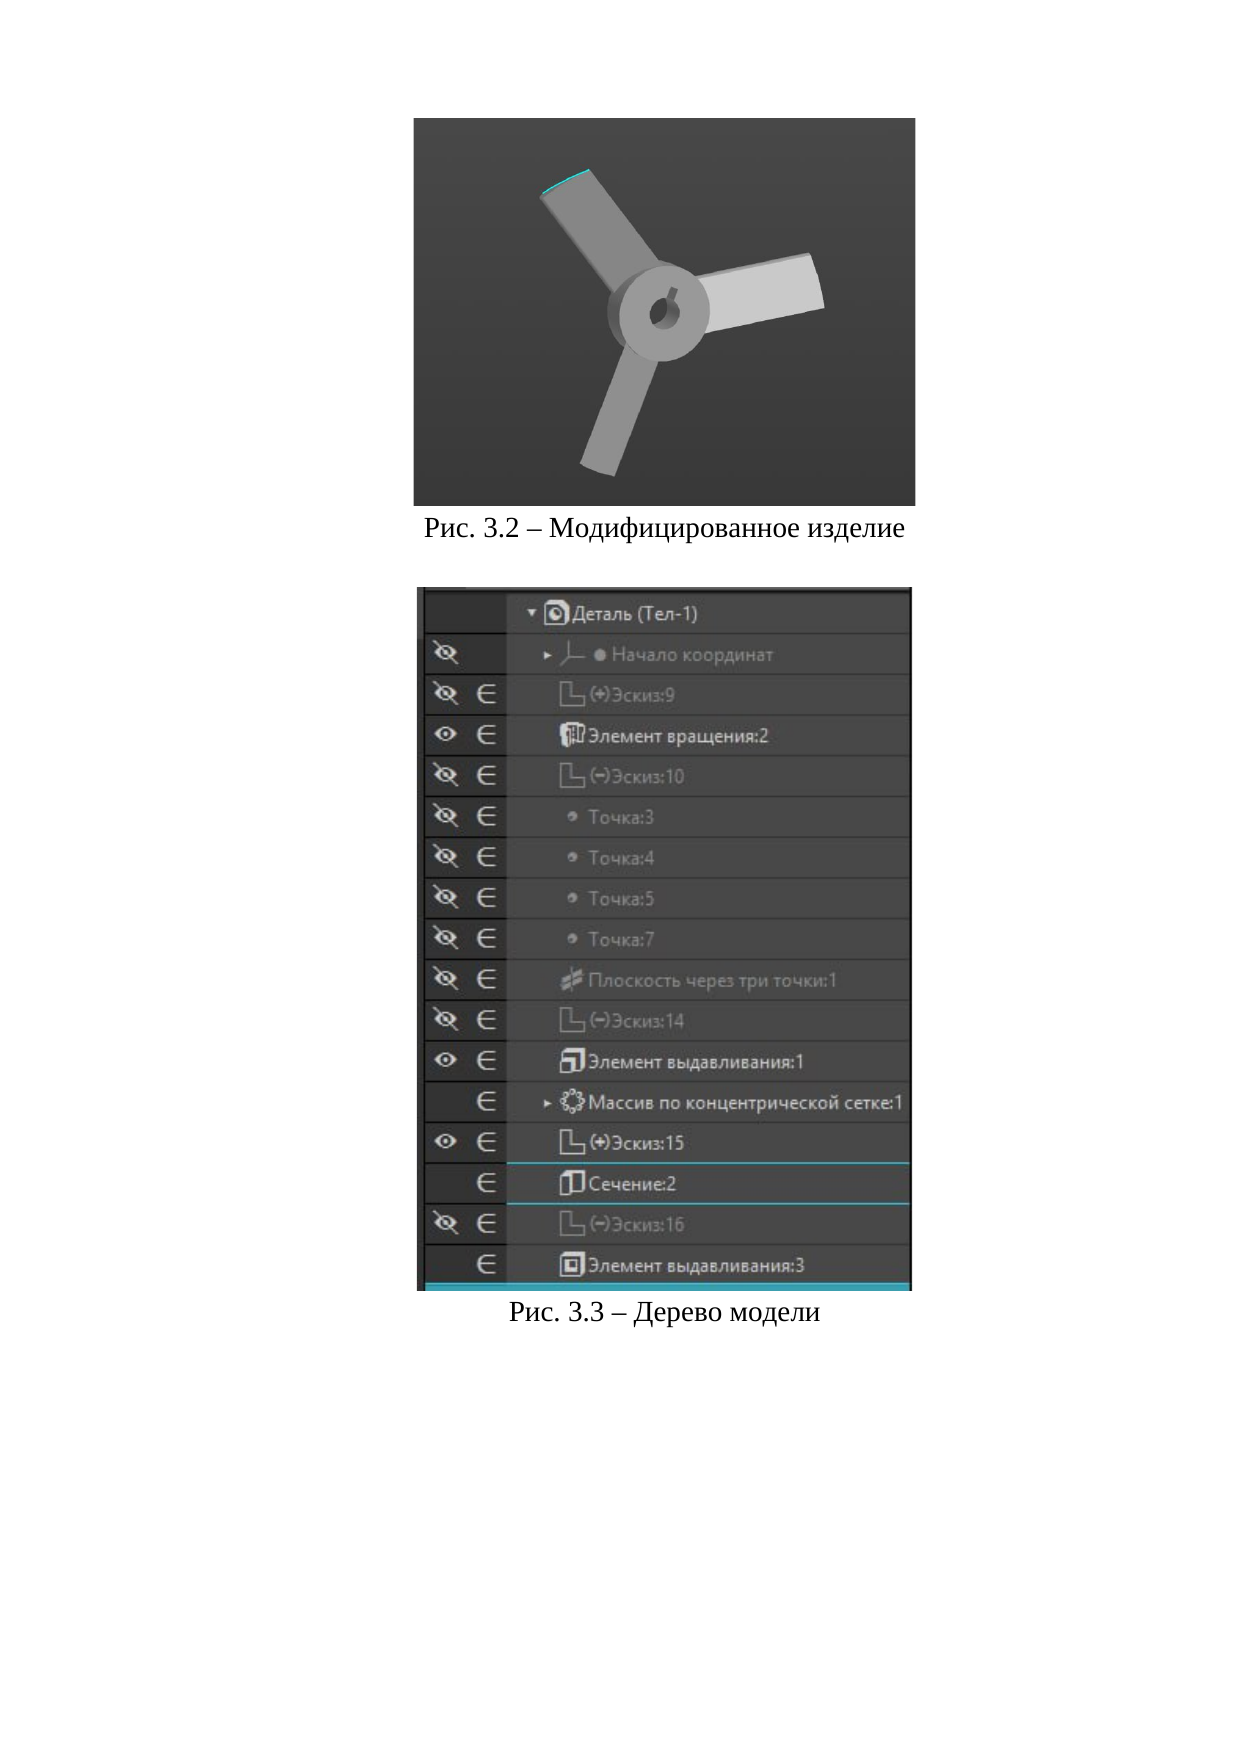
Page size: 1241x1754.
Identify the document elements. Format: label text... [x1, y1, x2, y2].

picture [413, 118, 916, 506]
text Рис. 3.3 – Дерево модели [177, 1294, 1152, 1328]
text Рис. 3.2 – Модифицированное изделие [177, 510, 1152, 543]
picture [416, 587, 913, 1291]
